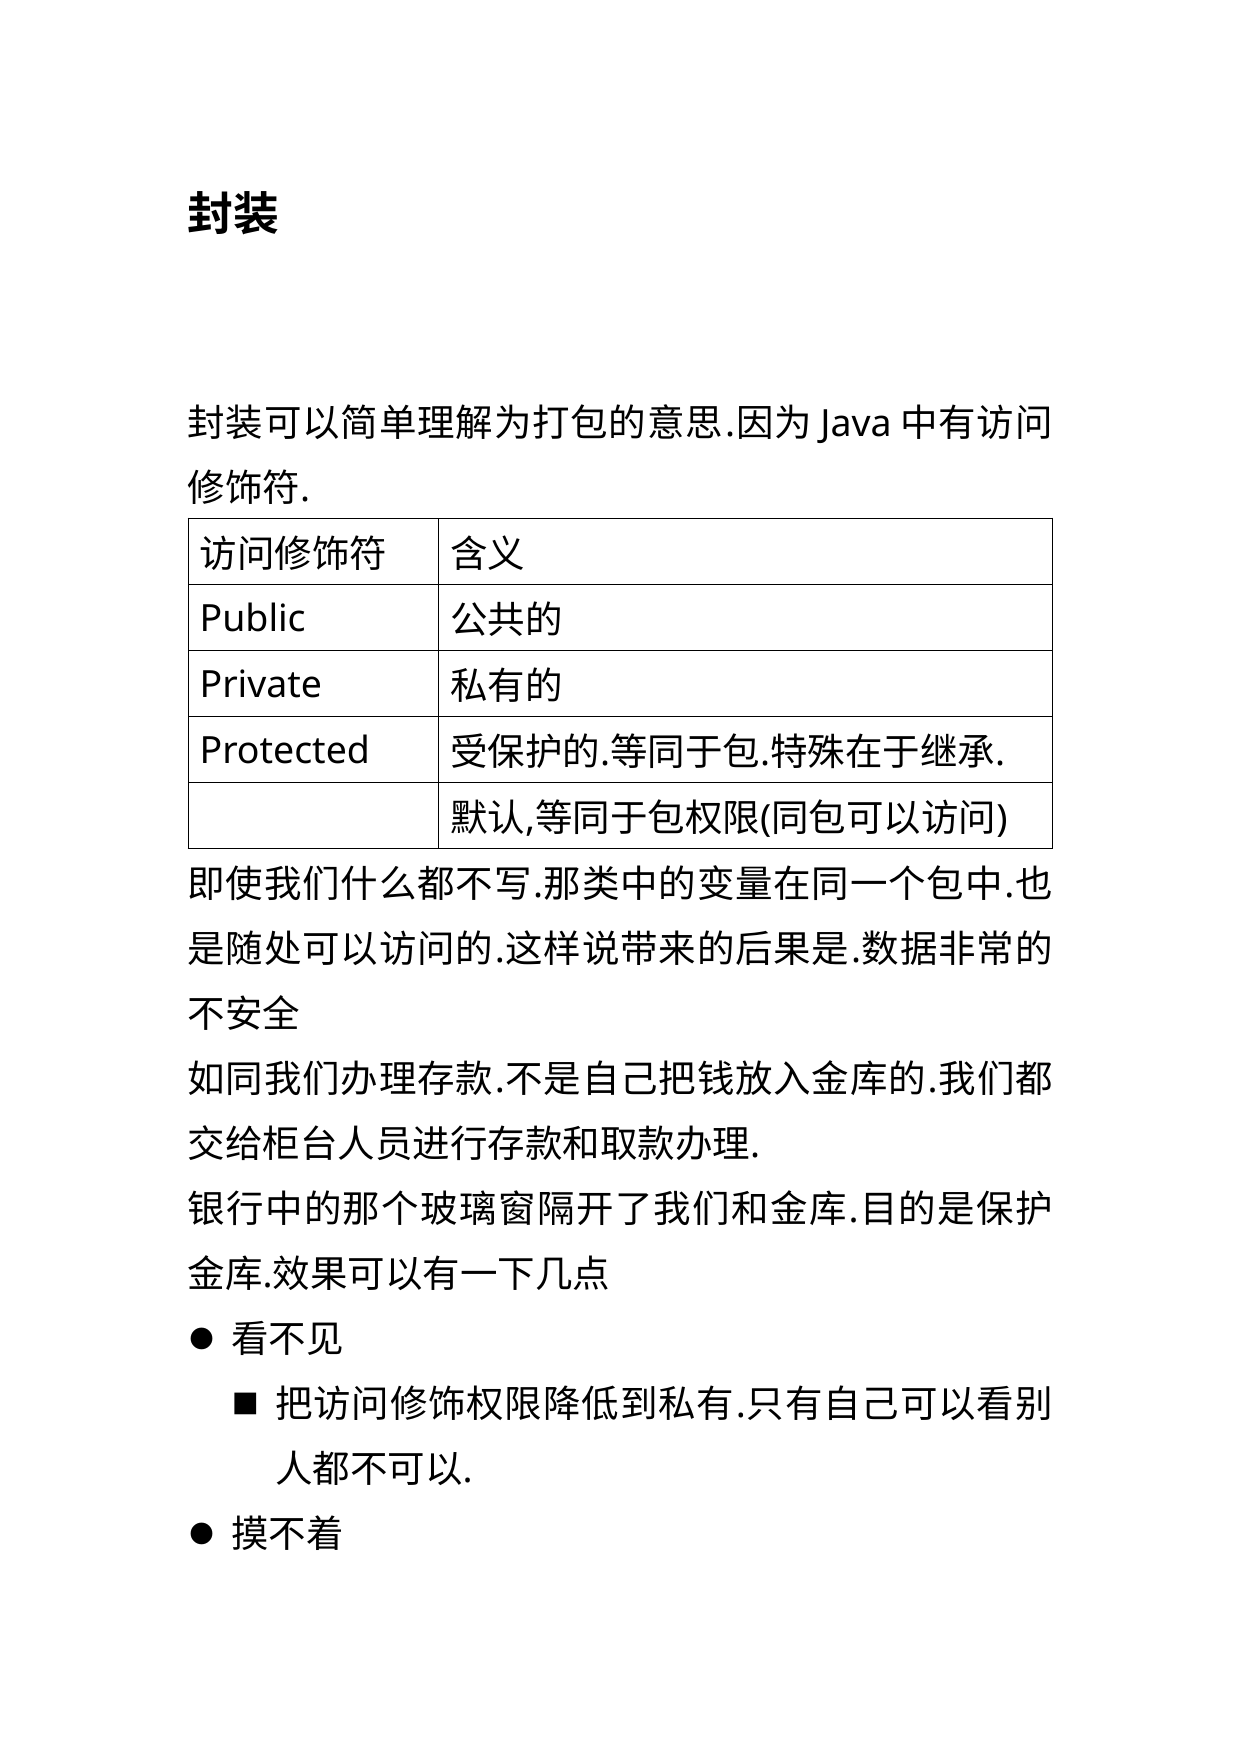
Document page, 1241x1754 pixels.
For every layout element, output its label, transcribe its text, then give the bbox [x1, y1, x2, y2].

table_cell 受保护的.等同于包.特殊在于继承. [439, 717, 1052, 782]
table_cell 私有的 [439, 651, 1052, 716]
text 即使我们什么都不写.那类中的变量在同一个包中.也是随处可以访问的.这样说带来的后果是.数据非常的不安全 [187, 849, 1053, 1044]
table_header 含义 [439, 519, 1052, 583]
text 封装可以简单理解为打包的意思.因为Java中有访问修饰符. [187, 387, 1053, 517]
list 摸不着 [187, 1499, 1053, 1564]
list 看不见 [187, 1304, 1053, 1369]
table_cell 默认,等同于包权限(同包可以访问) [439, 783, 1052, 848]
table_cell [189, 783, 438, 848]
subtitle 封装 [187, 162, 1053, 259]
table_cell Protected [189, 717, 438, 782]
text 如同我们办理存款.不是自己把钱放入金库的.我们都交给柜台人员进行存款和取款办理. [187, 1044, 1053, 1174]
table_header 访问修饰符 [189, 519, 438, 583]
table_cell Public [189, 585, 438, 649]
text 银行中的那个玻璃窗隔开了我们和金库.目的是保护金库.效果可以有一下几点 [187, 1174, 1053, 1304]
table_cell 公共的 [439, 585, 1052, 649]
list 把访问修饰权限降低到私有.只有自己可以看别人都不可以. [231, 1369, 1053, 1499]
table_cell Private [189, 651, 438, 716]
